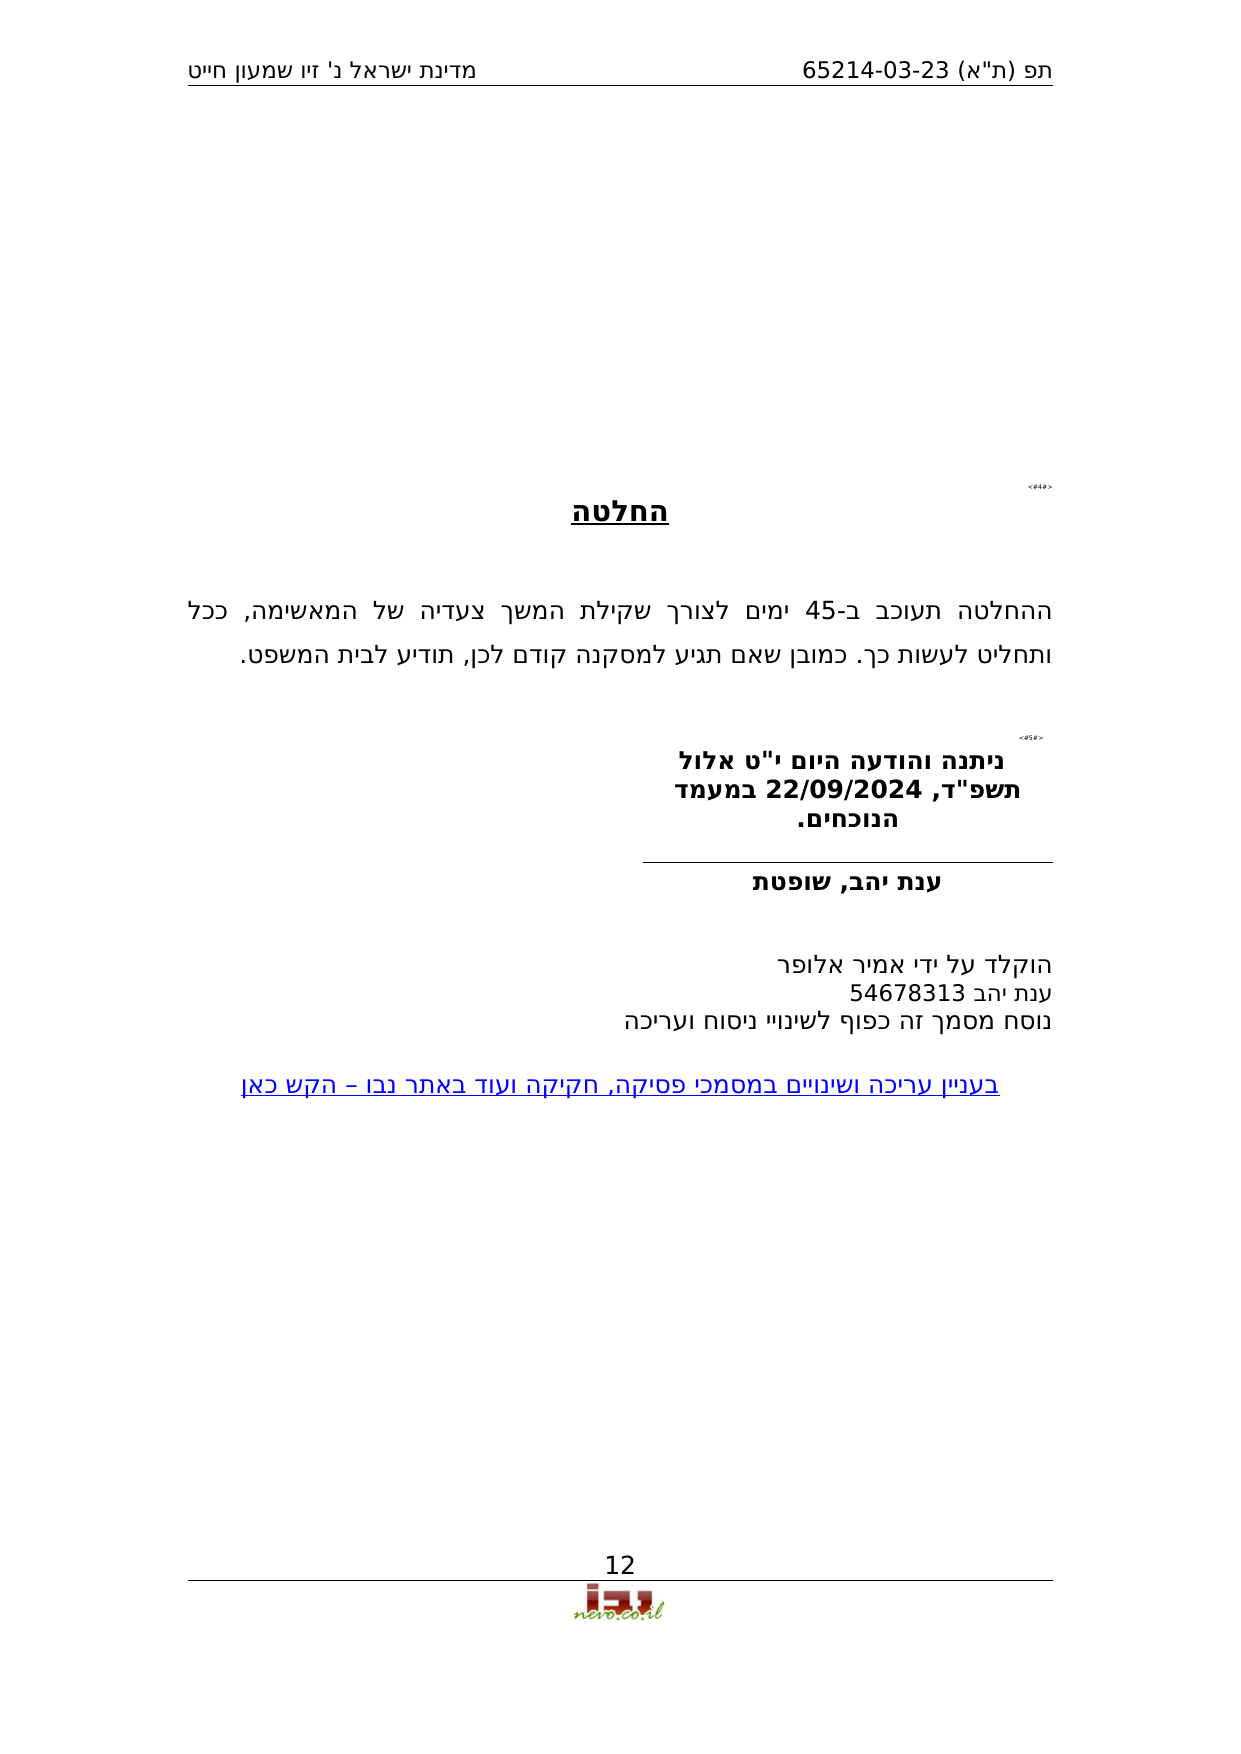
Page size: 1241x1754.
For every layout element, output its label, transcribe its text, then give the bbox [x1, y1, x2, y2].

picture [574, 1583, 666, 1621]
text ענת יהב 54678313 [187, 980, 1053, 1007]
text החלטה [187, 494, 1053, 528]
text הוקלד על ידי אמיר אלופר [187, 951, 1053, 980]
text נוסח מסמך זה כפוף לשינויי ניסוח ועריכה [187, 1007, 1053, 1036]
text ההחלטה תעוכב ב-45 ימים לצורך שקילת המשך צעדיה של המאשימה, ככל ותחליט לעשות כך. כמובן שאם תגיע למסקנה קודם לכן, תודיע לבית המשפט. [187, 596, 1053, 669]
text בעניין עריכה ושינויים במסמכי פסיקה, חקיקה ועוד באתר נבו – הקש כאן [187, 1070, 1053, 1099]
table_header 54678313ניתנה והודעה היום י"ט אלול תשפ"ד, 22/09/2024 במעמד הנוכחים. [643, 746, 1053, 862]
table_cell ענת יהב, שופטת [643, 863, 1053, 900]
